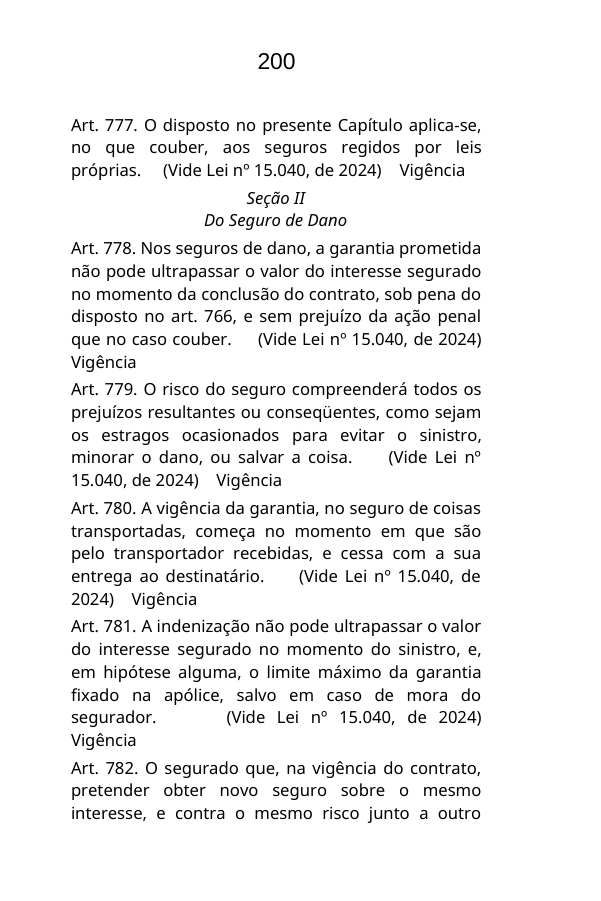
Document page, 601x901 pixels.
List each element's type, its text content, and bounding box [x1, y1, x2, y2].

text Seção II Do Seguro de Dano [71, 186, 482, 232]
text Art. 781. A indenização não pode ultrapassar o valor do interesse segurado no momento do sinistro, e, em hipótese alguma, o limite máximo da garantia fixado na apólice, salvo em caso de mora do segurador. (Vide Lei nº 15.040, de 2024) Vigência [71, 615, 482, 751]
text Art. 778. Nos seguros de dano, a garantia prometida não pode ultrapassar o valor do interesse segurado no momento da conclusão do contrato, sob pena do disposto no art. 766, e sem prejuízo da ação penal que no caso couber. (Vide Lei nº 15.040, de 2024) Vigência [71, 237, 482, 373]
text Art. 777. O disposto no presente Capítulo aplica-se, no que couber, aos seguros regidos por leis próprias. (Vide Lei nº 15.040, de 2024) Vigência [71, 113, 482, 181]
text Art. 779. O risco do seguro compreenderá todos os prejuízos resultantes ou conseqüentes, como sejam os estragos ocasionados para evitar o sinistro, minorar o dano, ou salvar a coisa. (Vide Lei nº 15.040, de 2024) Vigência [71, 378, 482, 491]
text Art. 780. A vigência da garantia, no seguro de coisas transportadas, começa no momento em que são pelo transportador recebidas, e cessa com a sua entrega ao destinatário. (Vide Lei nº 15.040, de 2024) Vigência [71, 496, 482, 610]
